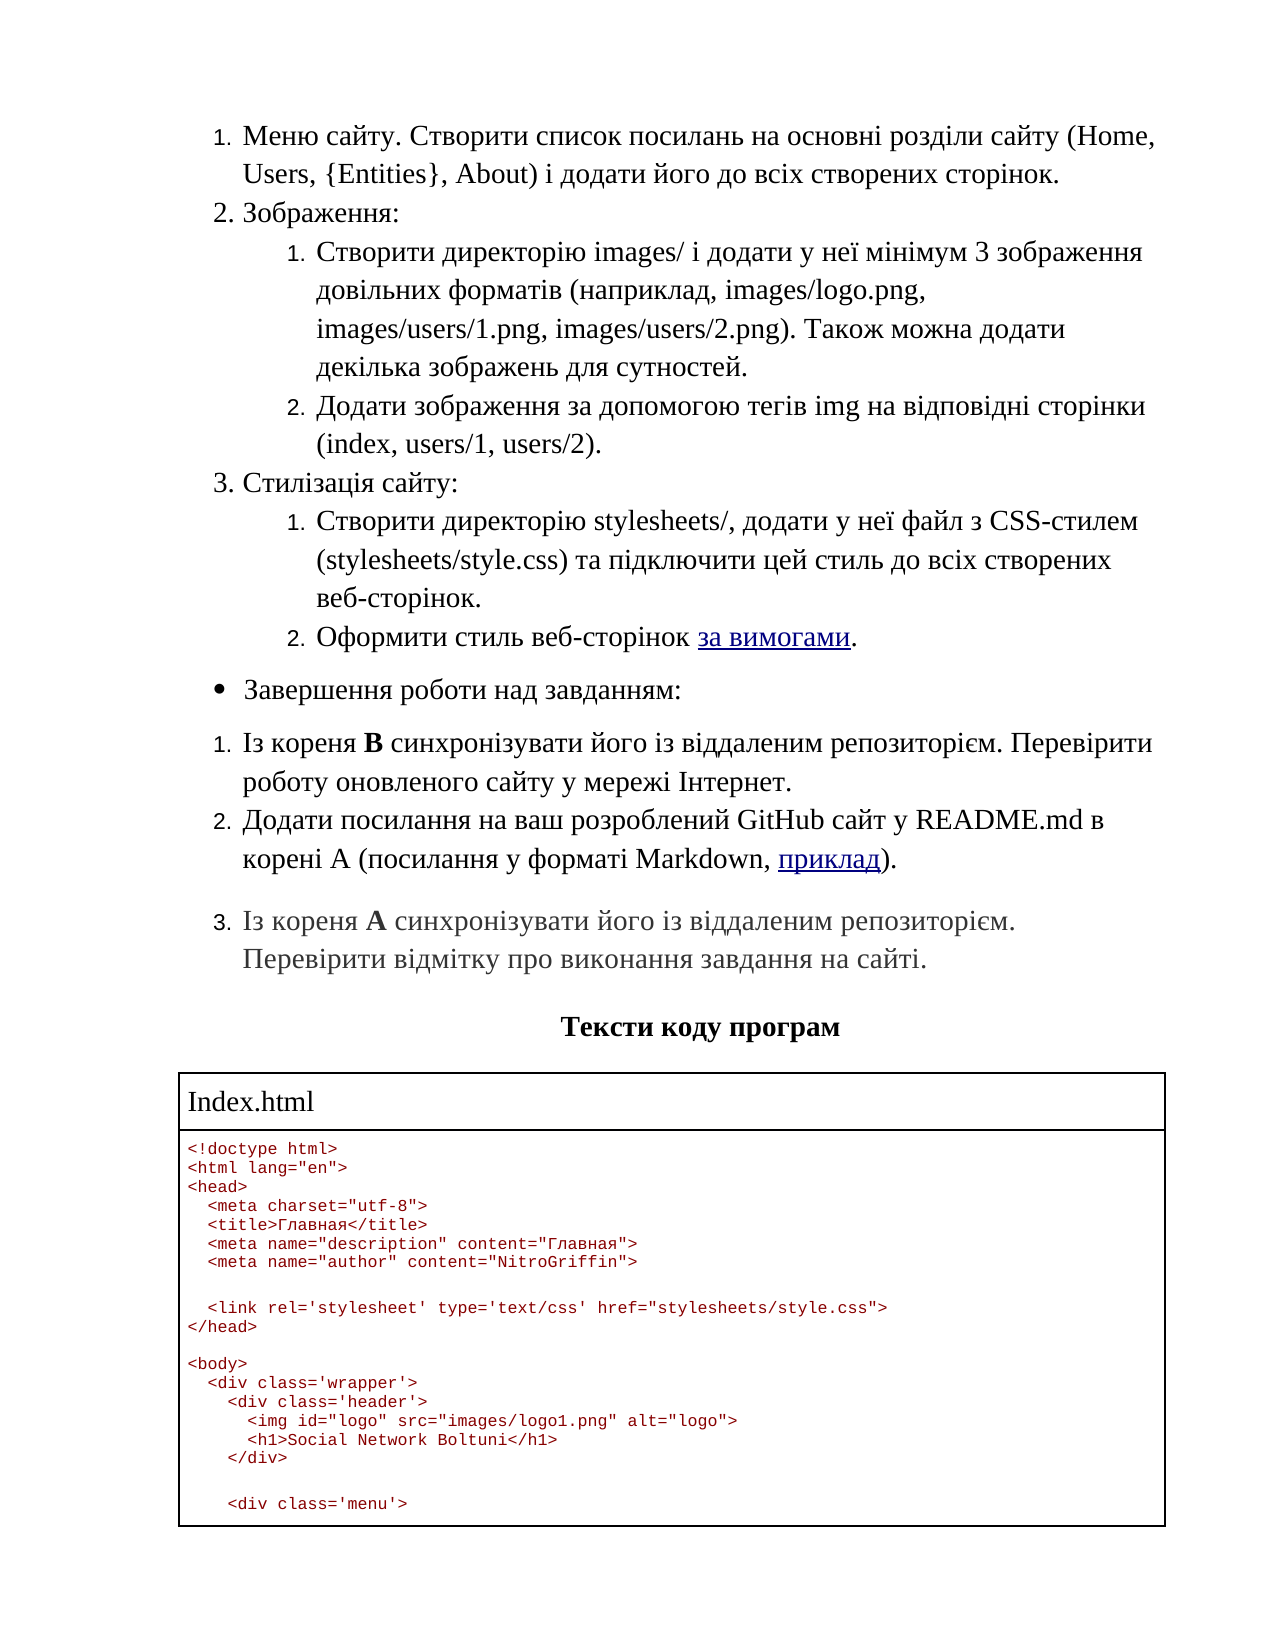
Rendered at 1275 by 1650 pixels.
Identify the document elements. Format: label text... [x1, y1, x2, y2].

list Із кореня A синхронізувати його із віддаленим репозиторієм. Перевірити відмітку про виконання завдання на сайті. [213, 903, 1157, 975]
list Із кореня B синхронізувати його із віддаленим репозиторієм. Перевірити роботу оновленого сайту у мережі Інтернет. [213, 725, 1157, 797]
list Створити директорію images/ і додати у неї мінімум 3 зображення довільних форматів (наприклад, images/logo.png, images/users/1.png, images/users/2.png). Також можна додати декілька зображень для сутностей. [287, 234, 1157, 383]
list Завершення роботи над завданням: [214, 672, 1157, 706]
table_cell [180, 1131, 1164, 1524]
list Додати посилання на ваш розроблений GitHub сайт у README.md в корені A (посилання у форматі Markdown, приклад). [213, 802, 1157, 874]
table_header Index.html [180, 1074, 1164, 1128]
list Стилізація сайту: [213, 465, 1157, 498]
list Меню сайту. Створити список посилань на основні розділи сайту (Home, Users, {Entities}, About) і додати його до всіх створених сторінок. [213, 118, 1157, 190]
list Додати зображення за допомогою тегів img на відповідні сторінки (index, users/1, users/2). [287, 388, 1157, 460]
text Тексти коду програм [244, 1009, 1157, 1043]
list Зображення: [213, 195, 1157, 229]
list Створити директорію stylesheets/, додати у неї файл з CSS-стилем (stylesheets/style.css) та підключити цей стиль до всіх створених веб-сторінок. [287, 503, 1157, 614]
list Оформити стиль веб-сторінок за вимогами. [287, 619, 1157, 653]
